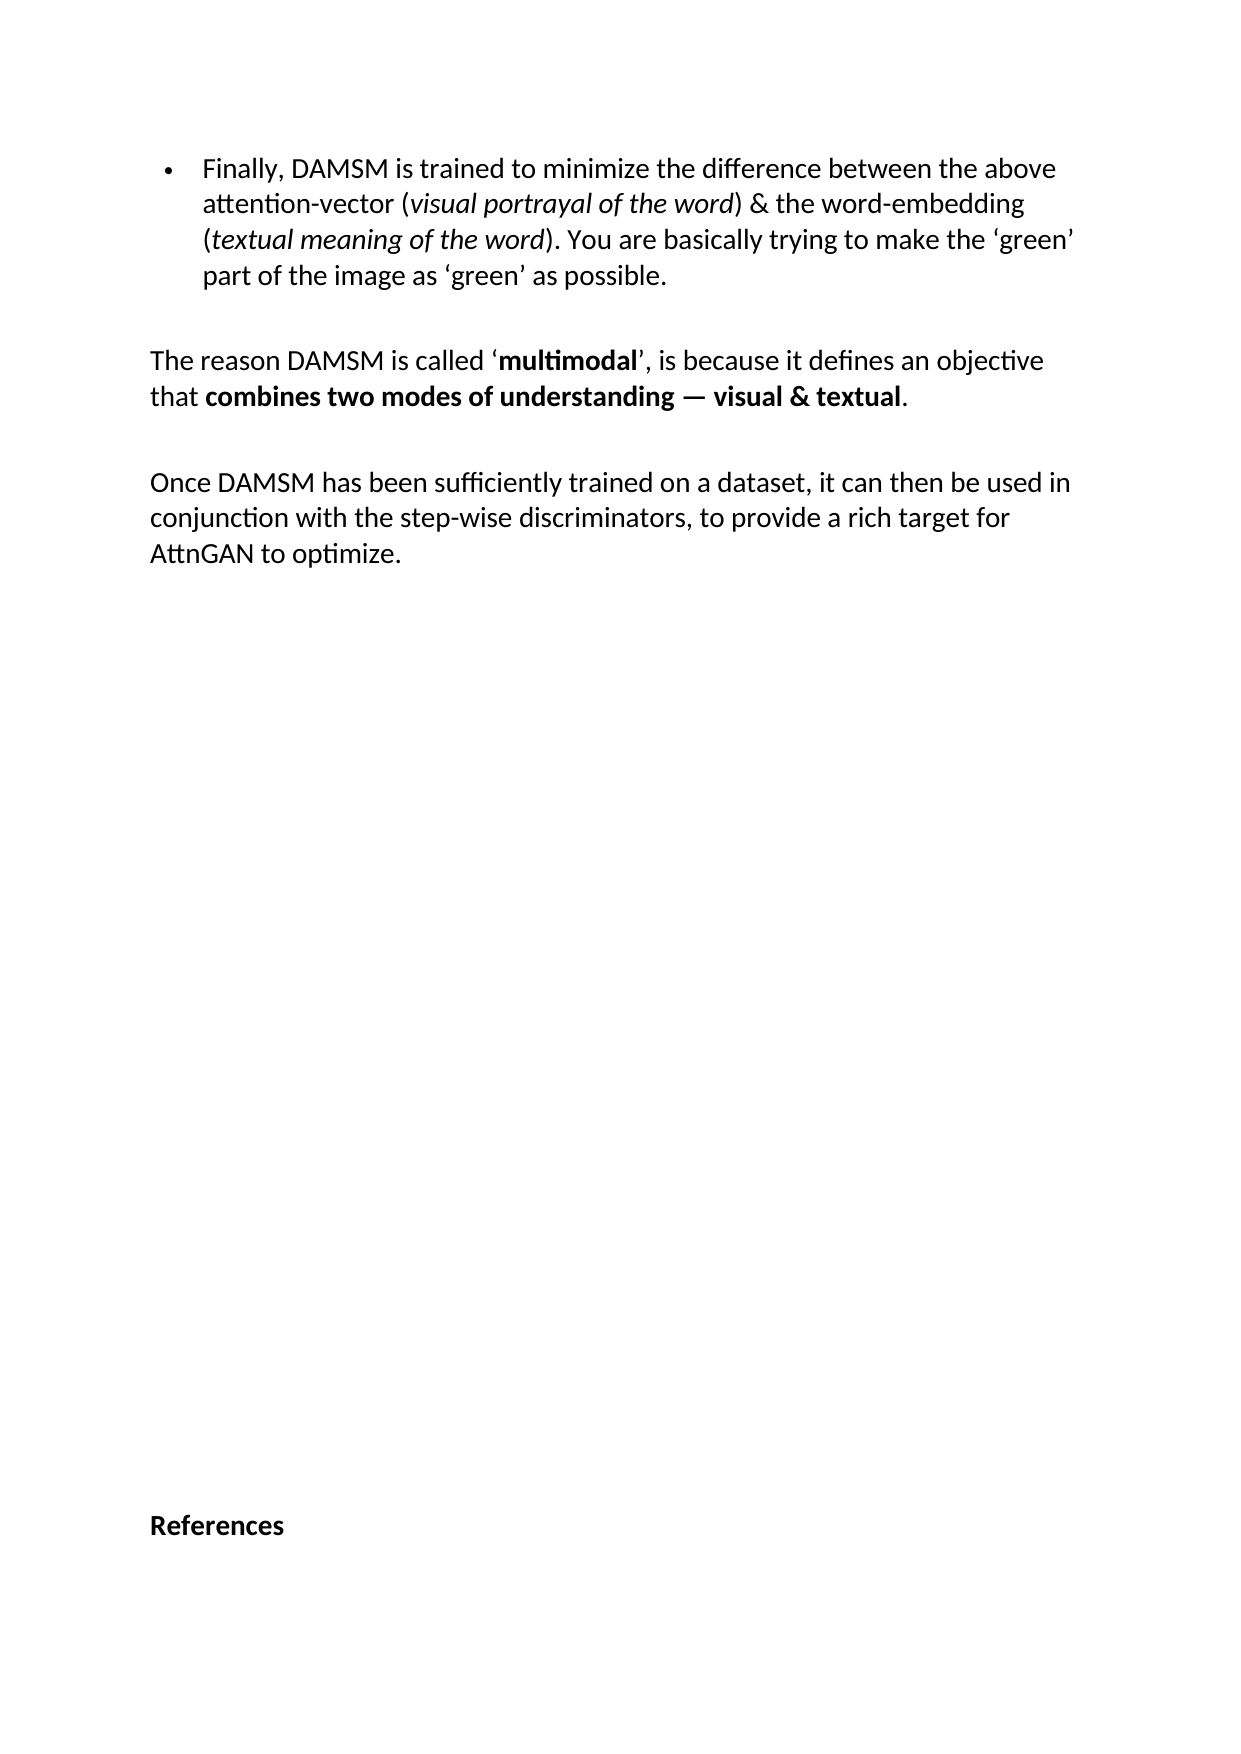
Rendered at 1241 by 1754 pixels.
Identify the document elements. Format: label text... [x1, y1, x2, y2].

text Once DAMSM has been sufficiently trained on a dataset, it can then be used in conjunction with the step-wise discriminators, to provide a rich target for AttnGAN to optimize. [150, 464, 1090, 571]
text References [150, 1507, 1090, 1543]
text The reason DAMSM is called ‘multimodal’, is because it defines an objective that combines two modes of understanding — visual & textual. [150, 342, 1090, 414]
list Finally, DAMSM is trained to minimize the difference between the above attention-vector (visual portrayal of the word) & the word-embedding (textual meaning of the word). You are basically trying to make the ‘green’ part of the image as ‘green’ as possible. [165, 150, 1090, 292]
